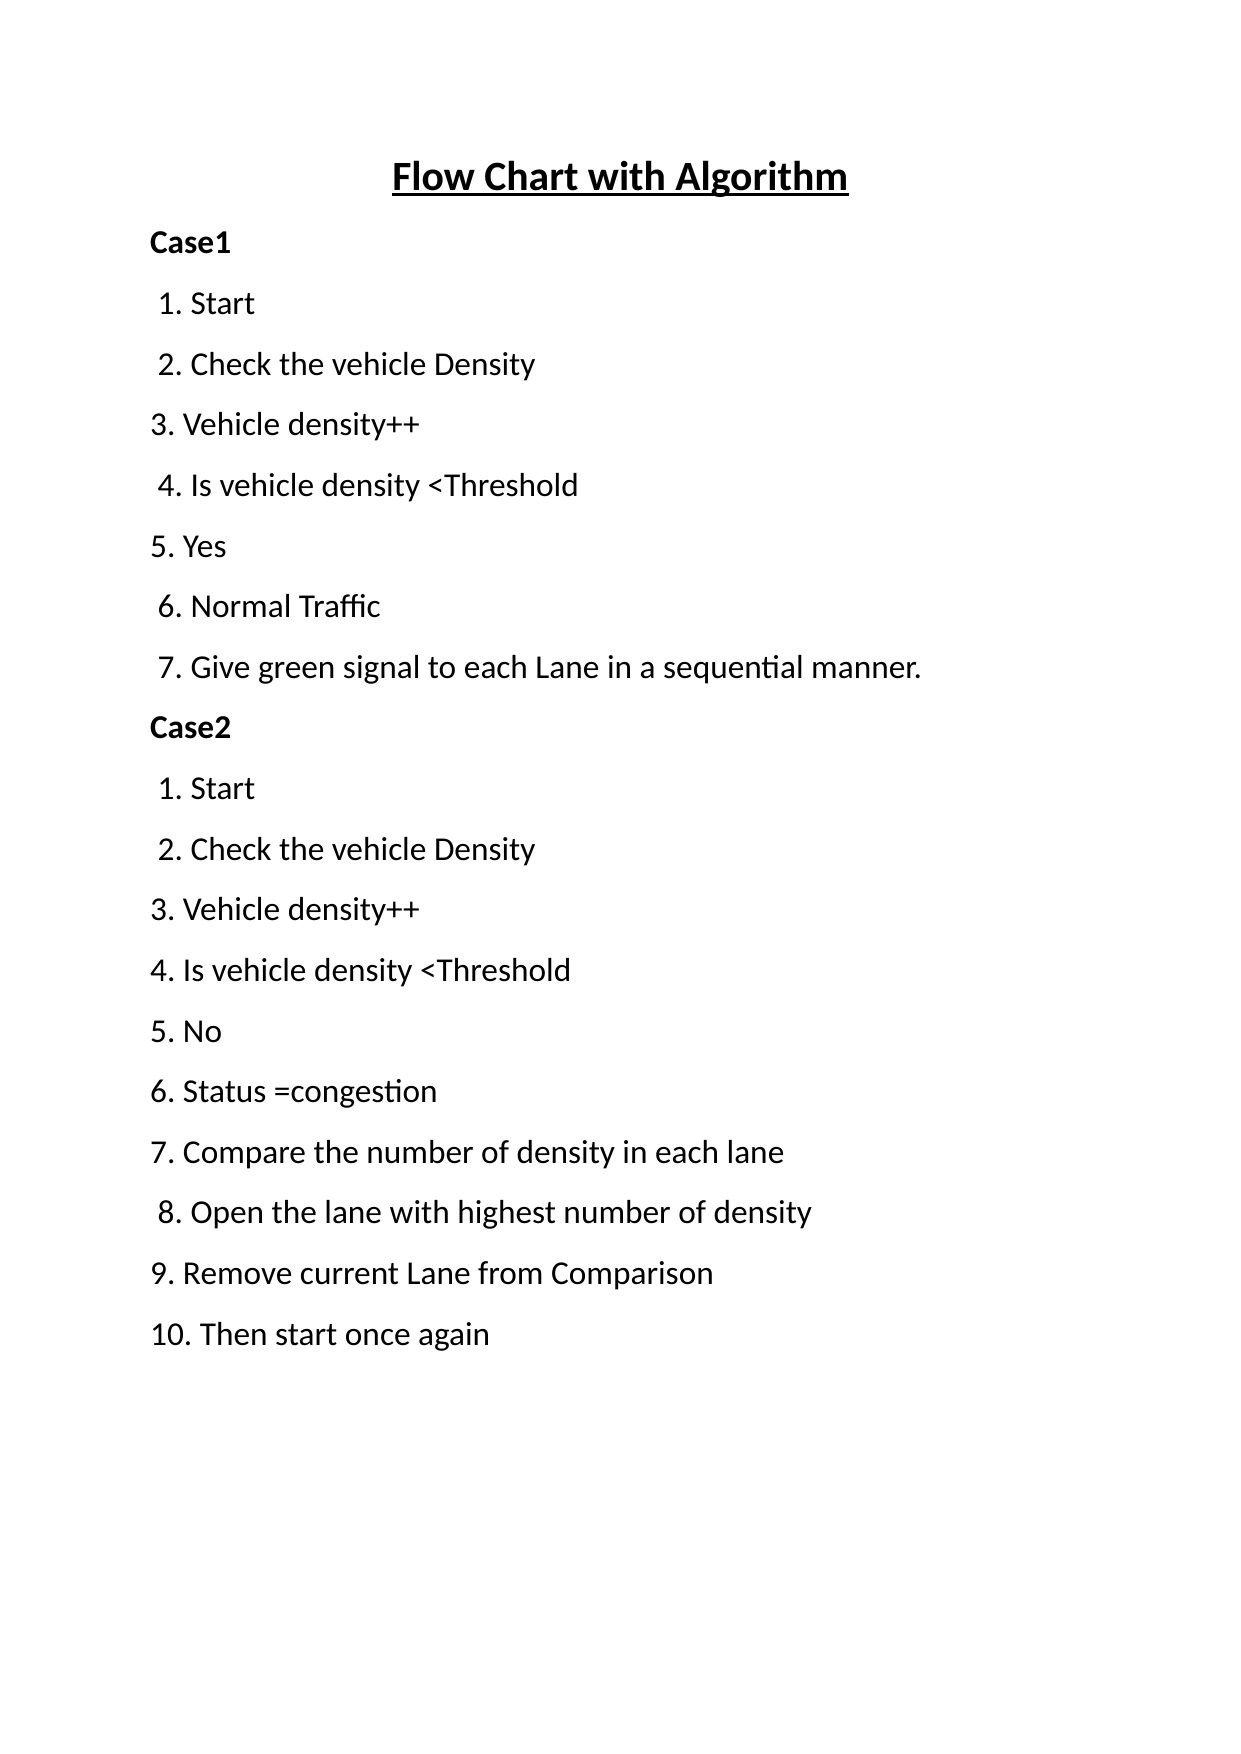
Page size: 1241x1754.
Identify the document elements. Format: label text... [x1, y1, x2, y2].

text Case2 [150, 707, 1090, 747]
text 2. Check the vehicle Density [150, 828, 1090, 868]
text 6. Status =congestion [150, 1070, 1090, 1111]
text 7. Compare the number of density in each lane [150, 1131, 1090, 1172]
text Case1 [150, 222, 1090, 262]
text Flow Chart with Algorithm [150, 150, 1090, 201]
text 5. Yes [150, 525, 1090, 565]
text 5. No [150, 1010, 1090, 1050]
text 7. Give green signal to each Lane in a sequential manner. [150, 646, 1090, 687]
text 9. Remove current Lane from Comparison [150, 1252, 1090, 1293]
text 3. Vehicle density++ [150, 888, 1090, 929]
text 8. Open the lane with highest number of density [150, 1192, 1090, 1232]
text 1. Start [150, 767, 1090, 808]
text 1. Start [150, 282, 1090, 323]
text 4. Is vehicle density <Threshold [150, 464, 1090, 505]
text 4. Is vehicle density <Threshold [150, 949, 1090, 990]
text 10. Then start once again [150, 1313, 1090, 1353]
text 3. Vehicle density++ [150, 403, 1090, 444]
text 2. Check the vehicle Density [150, 343, 1090, 383]
text 6. Normal Traffic [150, 585, 1090, 626]
